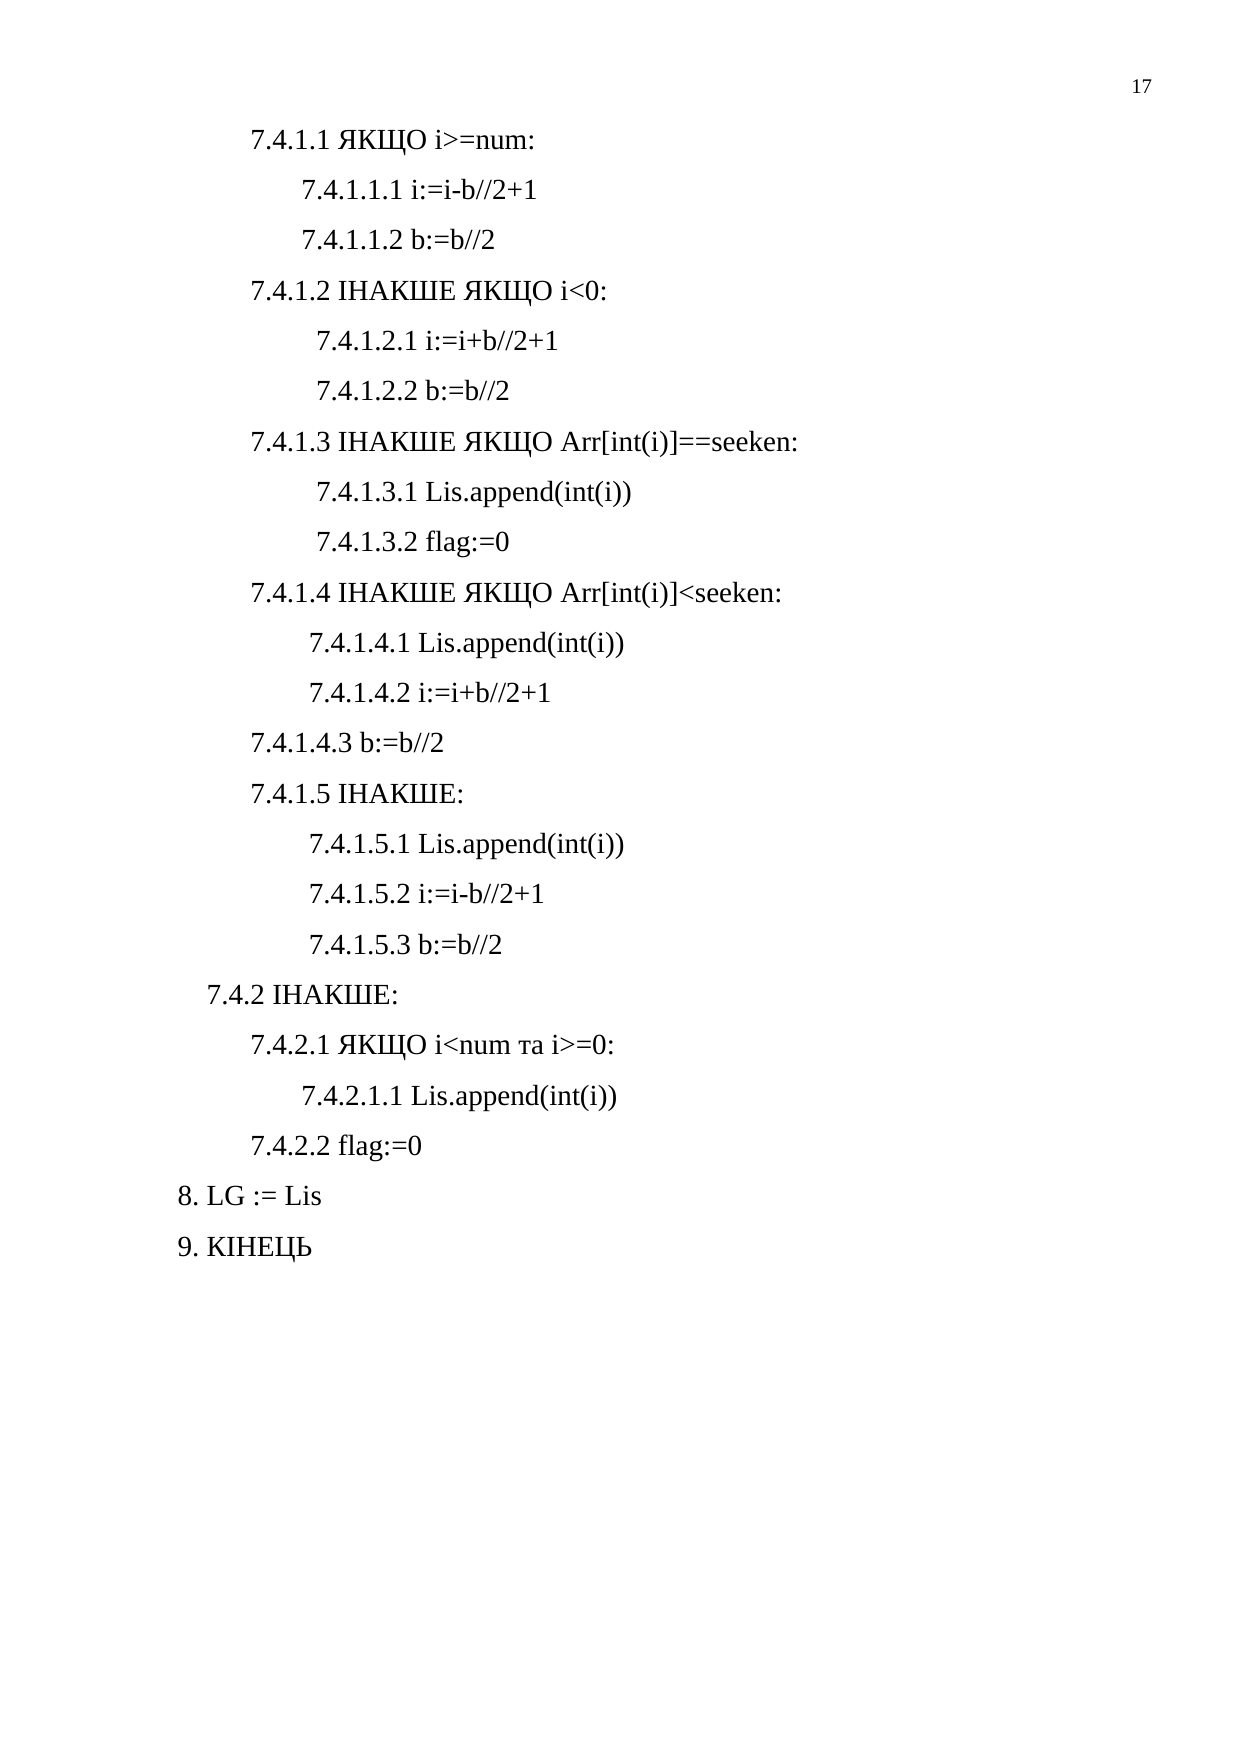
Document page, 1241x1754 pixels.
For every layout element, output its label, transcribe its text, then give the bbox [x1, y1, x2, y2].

text 7.4.1.5.2 i:=i-b//2+1 [177, 877, 1152, 910]
text 7.4.1.4.3 b:=b//2 [177, 726, 1152, 759]
text 7.4.1.4.1 Lis.append(int(i)) [177, 625, 1152, 658]
text 7.4.1.5.1 Lis.append(int(i)) [177, 826, 1152, 860]
text 7.4.1.4 ІНАКШЕ ЯКЩО Arr[int(i)]<seeken: [177, 575, 1152, 608]
text 7.4.1.1.2 b:=b//2 [177, 222, 1152, 256]
text 7.4.1.3.2 flag:=0 [177, 524, 1152, 558]
text 7.4.1.1 ЯКЩО i>=num: [177, 122, 1152, 155]
text 7.4.1.5 ІНАКШЕ: [177, 776, 1152, 809]
text 7.4.1.3 ІНАКШЕ ЯКЩО Arr[int(i)]==seeken: [177, 424, 1152, 457]
text 9. КІНЕЦЬ [177, 1229, 1152, 1262]
text 8. LG := Lis [177, 1178, 1152, 1212]
text 7.4.2.1 ЯКЩО i<num та i>=0: [177, 1027, 1152, 1061]
text 7.4.1.2.1 i:=i+b//2+1 [177, 323, 1152, 357]
text 7.4.1.2.2 b:=b//2 [177, 373, 1152, 407]
text 7.4.2.2 flag:=0 [177, 1128, 1152, 1162]
text 7.4.2.1.1 Lis.append(int(i)) [177, 1078, 1152, 1111]
text 7.4.2 ІНАКШЕ: [177, 977, 1152, 1011]
text 7.4.1.3.1 Lis.append(int(i)) [177, 474, 1152, 508]
text 7.4.1.2 ІНАКШЕ ЯКЩО i<0: [177, 273, 1152, 306]
text 7.4.1.5.3 b:=b//2 [177, 927, 1152, 960]
text 7.4.1.4.2 i:=i+b//2+1 [177, 675, 1152, 709]
text 7.4.1.1.1 i:=i-b//2+1 [177, 172, 1152, 206]
